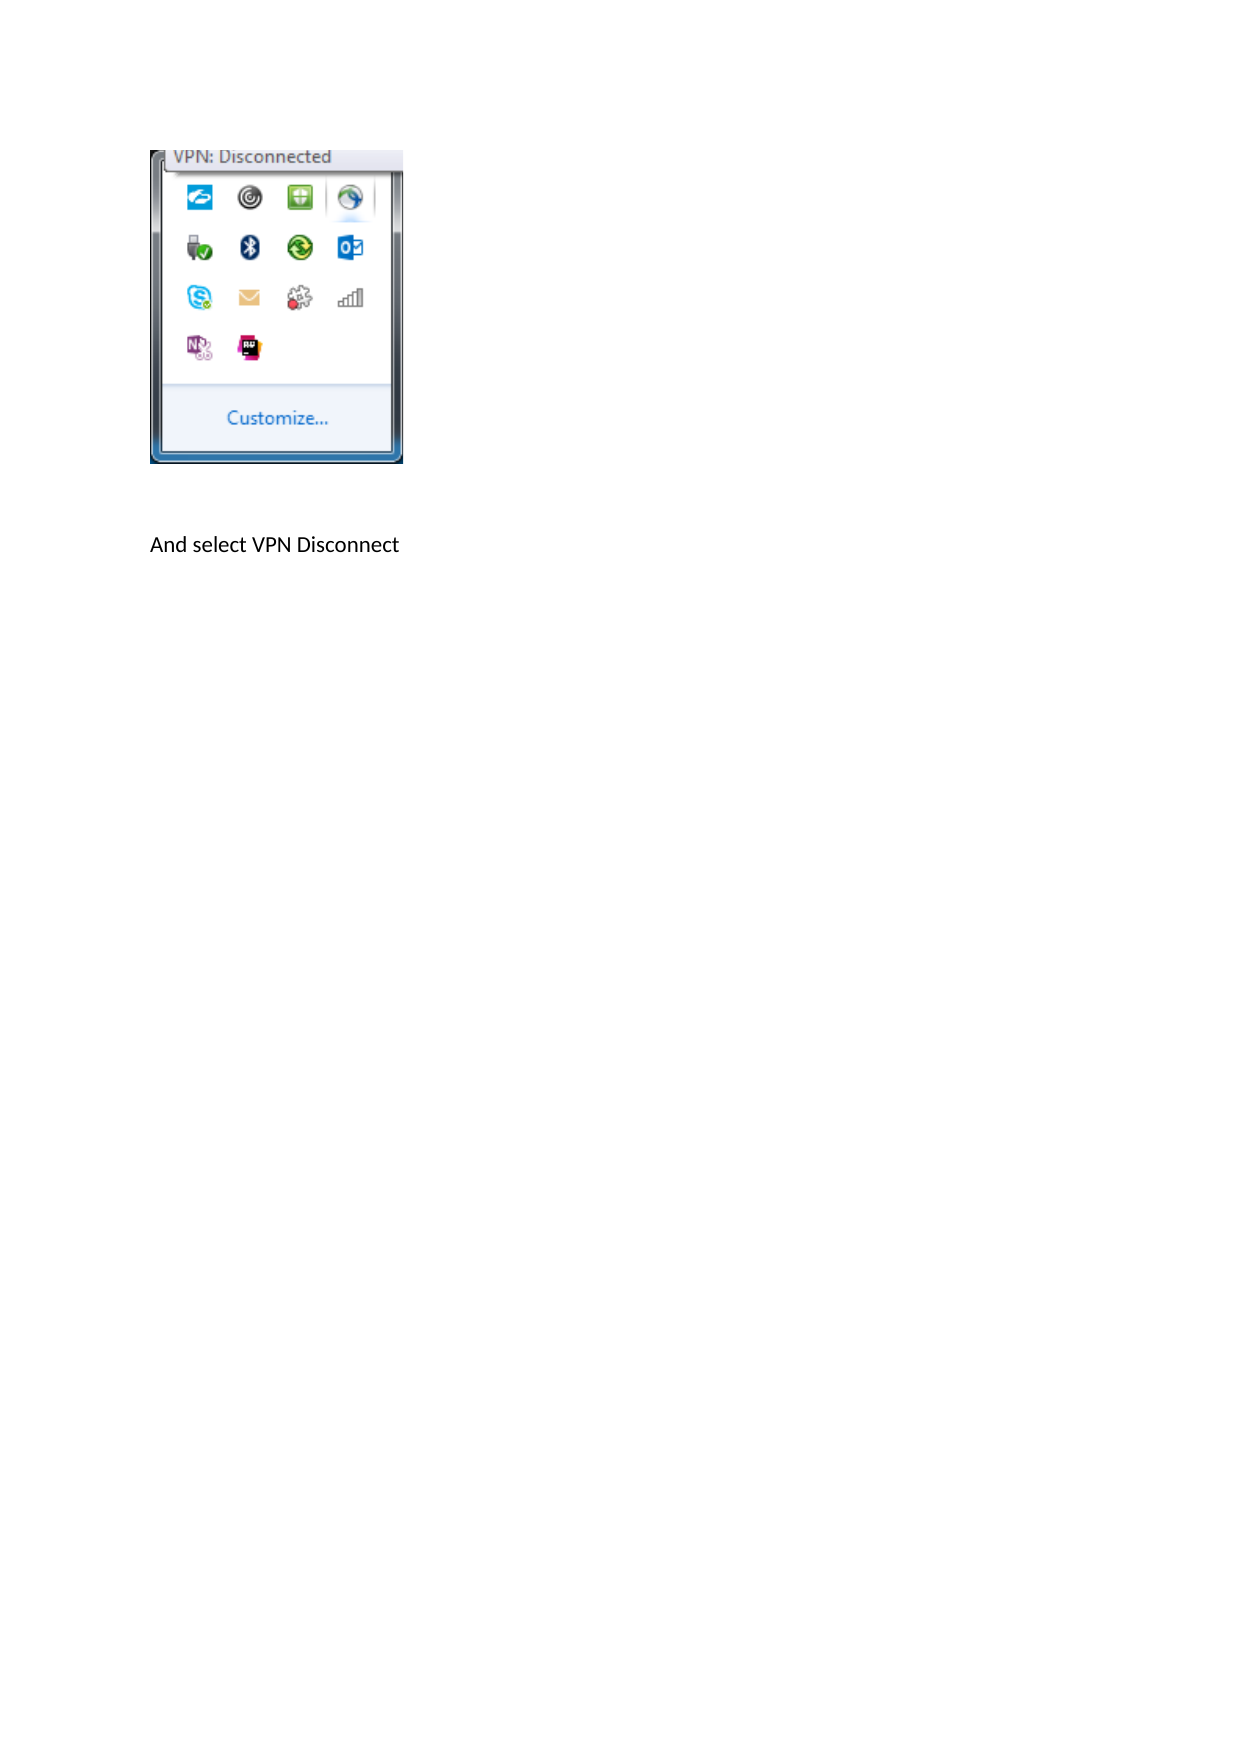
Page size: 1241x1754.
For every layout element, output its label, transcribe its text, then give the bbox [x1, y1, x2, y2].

text And select VPN Disconnect [150, 530, 1090, 558]
picture [150, 150, 404, 464]
